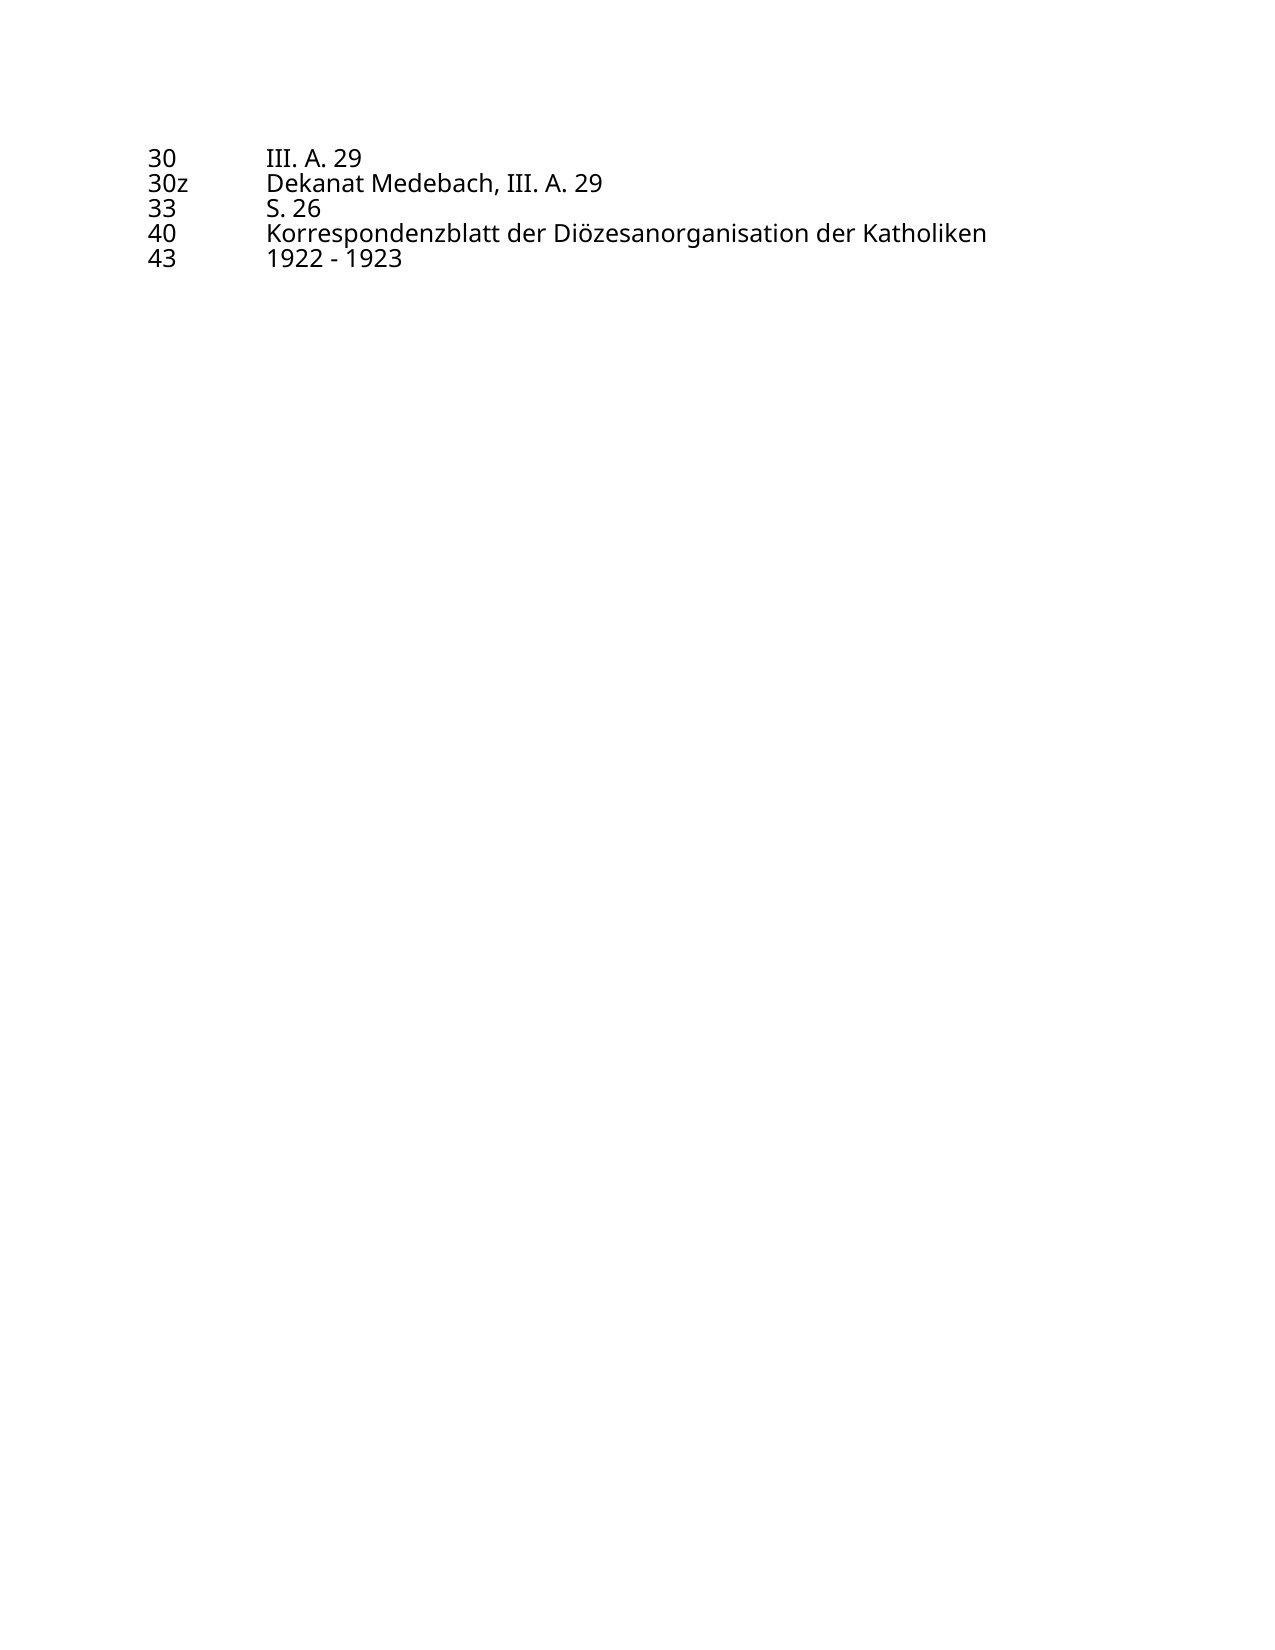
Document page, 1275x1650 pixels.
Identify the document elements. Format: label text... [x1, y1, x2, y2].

text 33 S. 26 [148, 198, 1127, 223]
text 40 t[Korrespondenzblatt der Diözesanorganisation der Katholiken]t [148, 223, 1127, 248]
text 43 1922 - 1923 [148, 248, 1127, 273]
text 30z Dekanat Medebach, III. A. 29 [148, 173, 1127, 198]
text 30 III. A. 29 [148, 148, 1127, 173]
